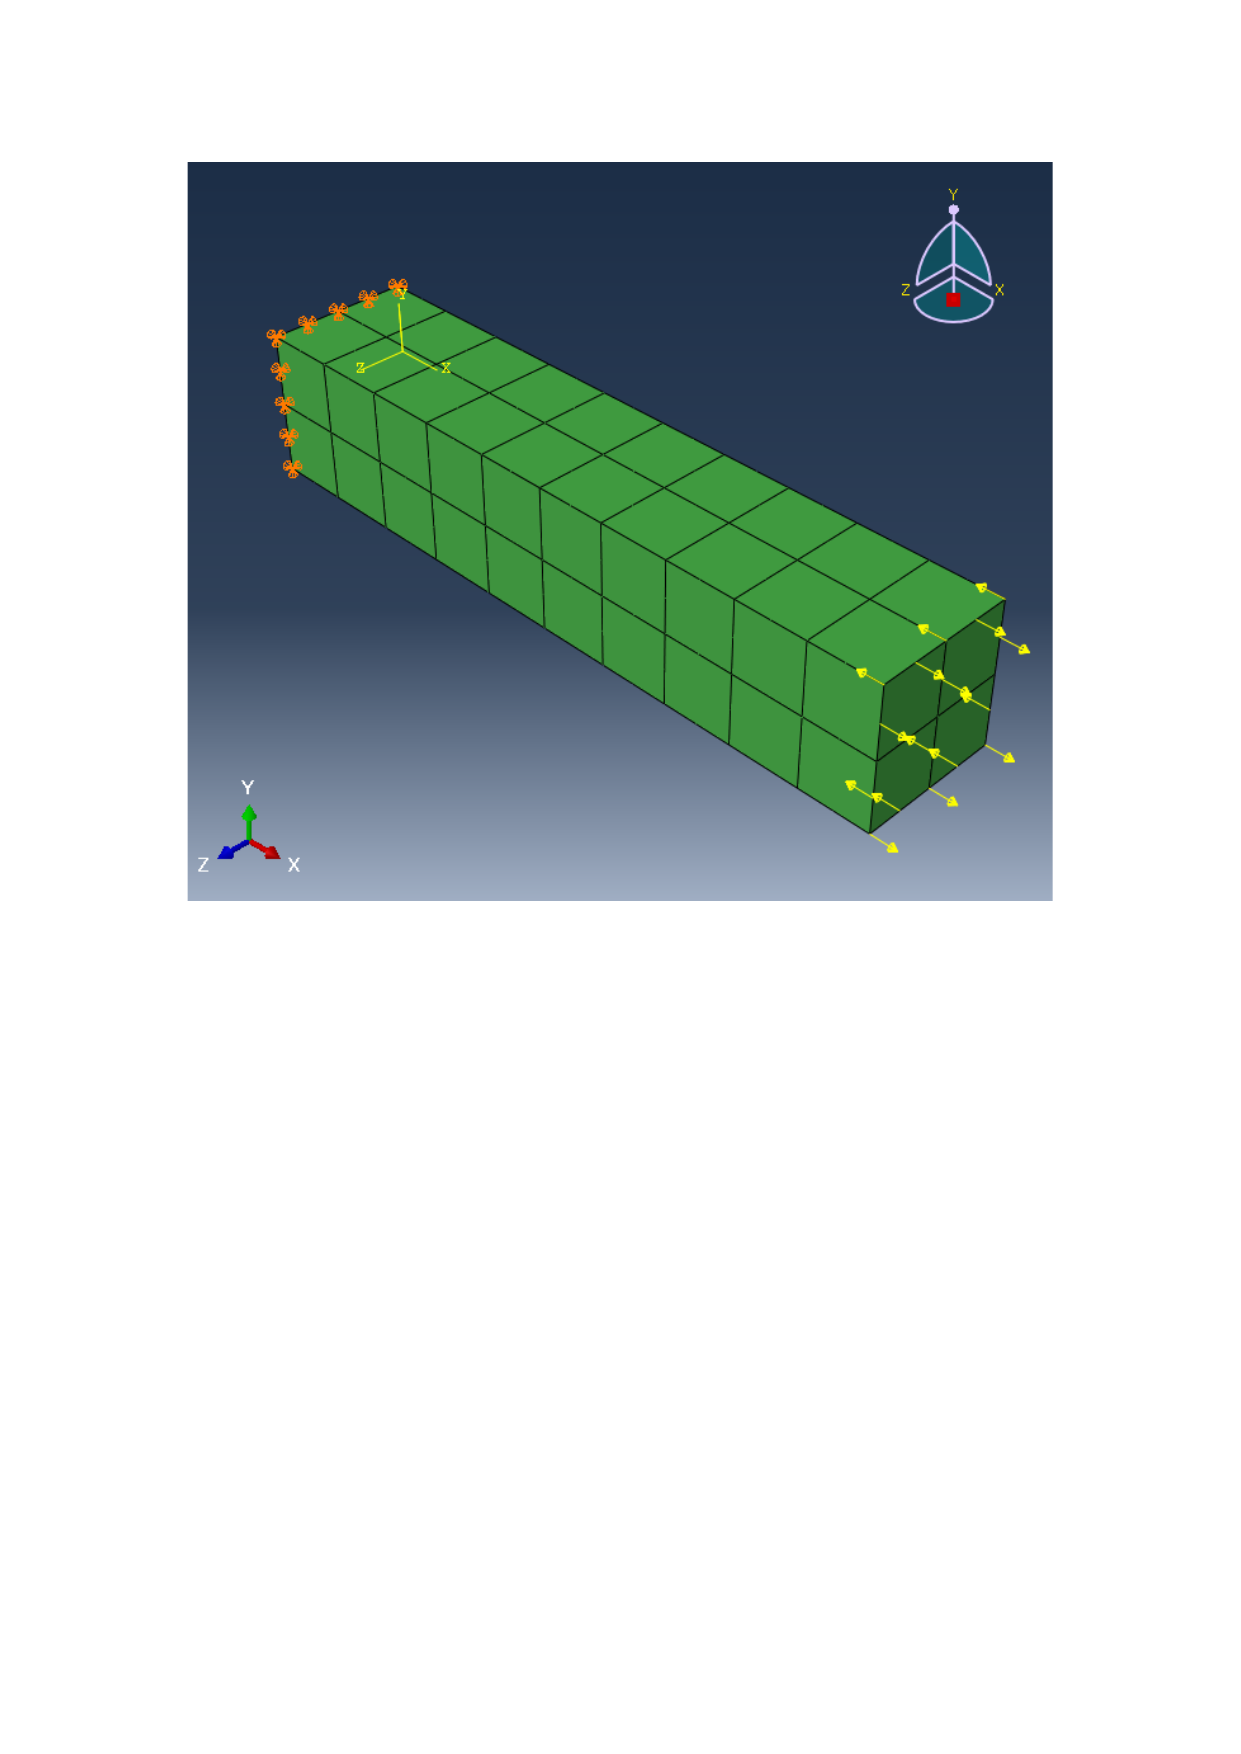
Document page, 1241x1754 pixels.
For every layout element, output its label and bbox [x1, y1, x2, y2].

picture [187, 162, 1053, 901]
